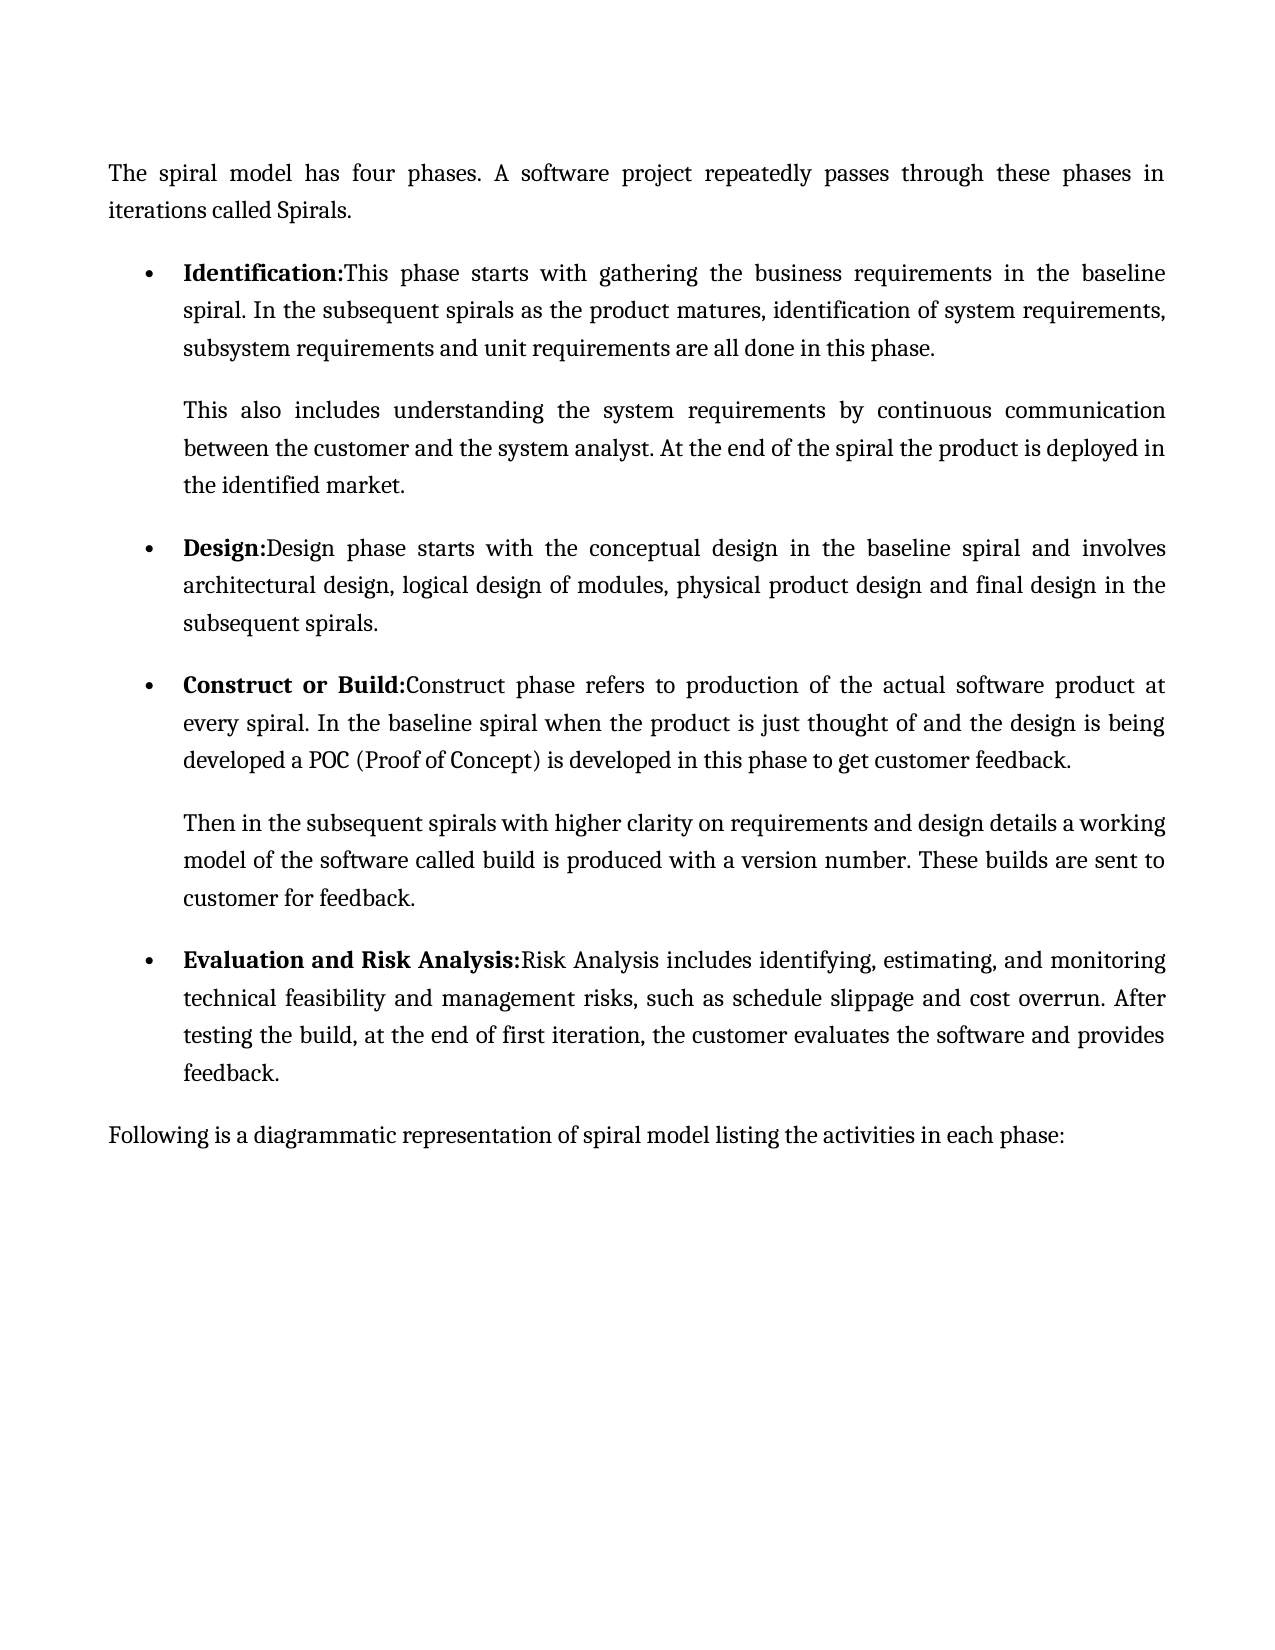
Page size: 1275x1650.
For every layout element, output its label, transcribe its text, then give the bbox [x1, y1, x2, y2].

text The spiral model has four phases. A software project repeatedly passes through these phases in iterations called Spirals. [108, 150, 1167, 225]
list Identification:This phase starts with gathering the business requirements in the baseline spiral. In the subsequent spirals as the product matures, identification of system requirements, subsystem requirements and unit requirements are all done in this phase. [146, 250, 1167, 362]
text Then in the subsequent spirals with higher clarity on requirements and design details a working model of the software called build is produced with a version number. These builds are sent to customer for feedback. [183, 800, 1167, 912]
text Following is a diagrammatic representation of spiral model listing the activities in each phase: [108, 1112, 1167, 1150]
list Evaluation and Risk Analysis:Risk Analysis includes identifying, estimating, and monitoring technical feasibility and management risks, such as schedule slippage and cost overrun. After testing the build, at the end of first iteration, the customer evaluates the software and provides feedback. [146, 937, 1167, 1087]
list Construct or Build:Construct phase refers to production of the actual software product at every spiral. In the baseline spiral when the product is just thought of and the design is being developed a POC (Proof of Concept) is developed in this phase to get customer feedback. [146, 662, 1167, 775]
list Design:Design phase starts with the conceptual design in the baseline spiral and involves architectural design, logical design of modules, physical product design and final design in the subsequent spirals. [146, 525, 1167, 637]
text This also includes understanding the system requirements by continuous communication between the customer and the system analyst. At the end of the spiral the product is deployed in the identified market. [183, 387, 1167, 500]
